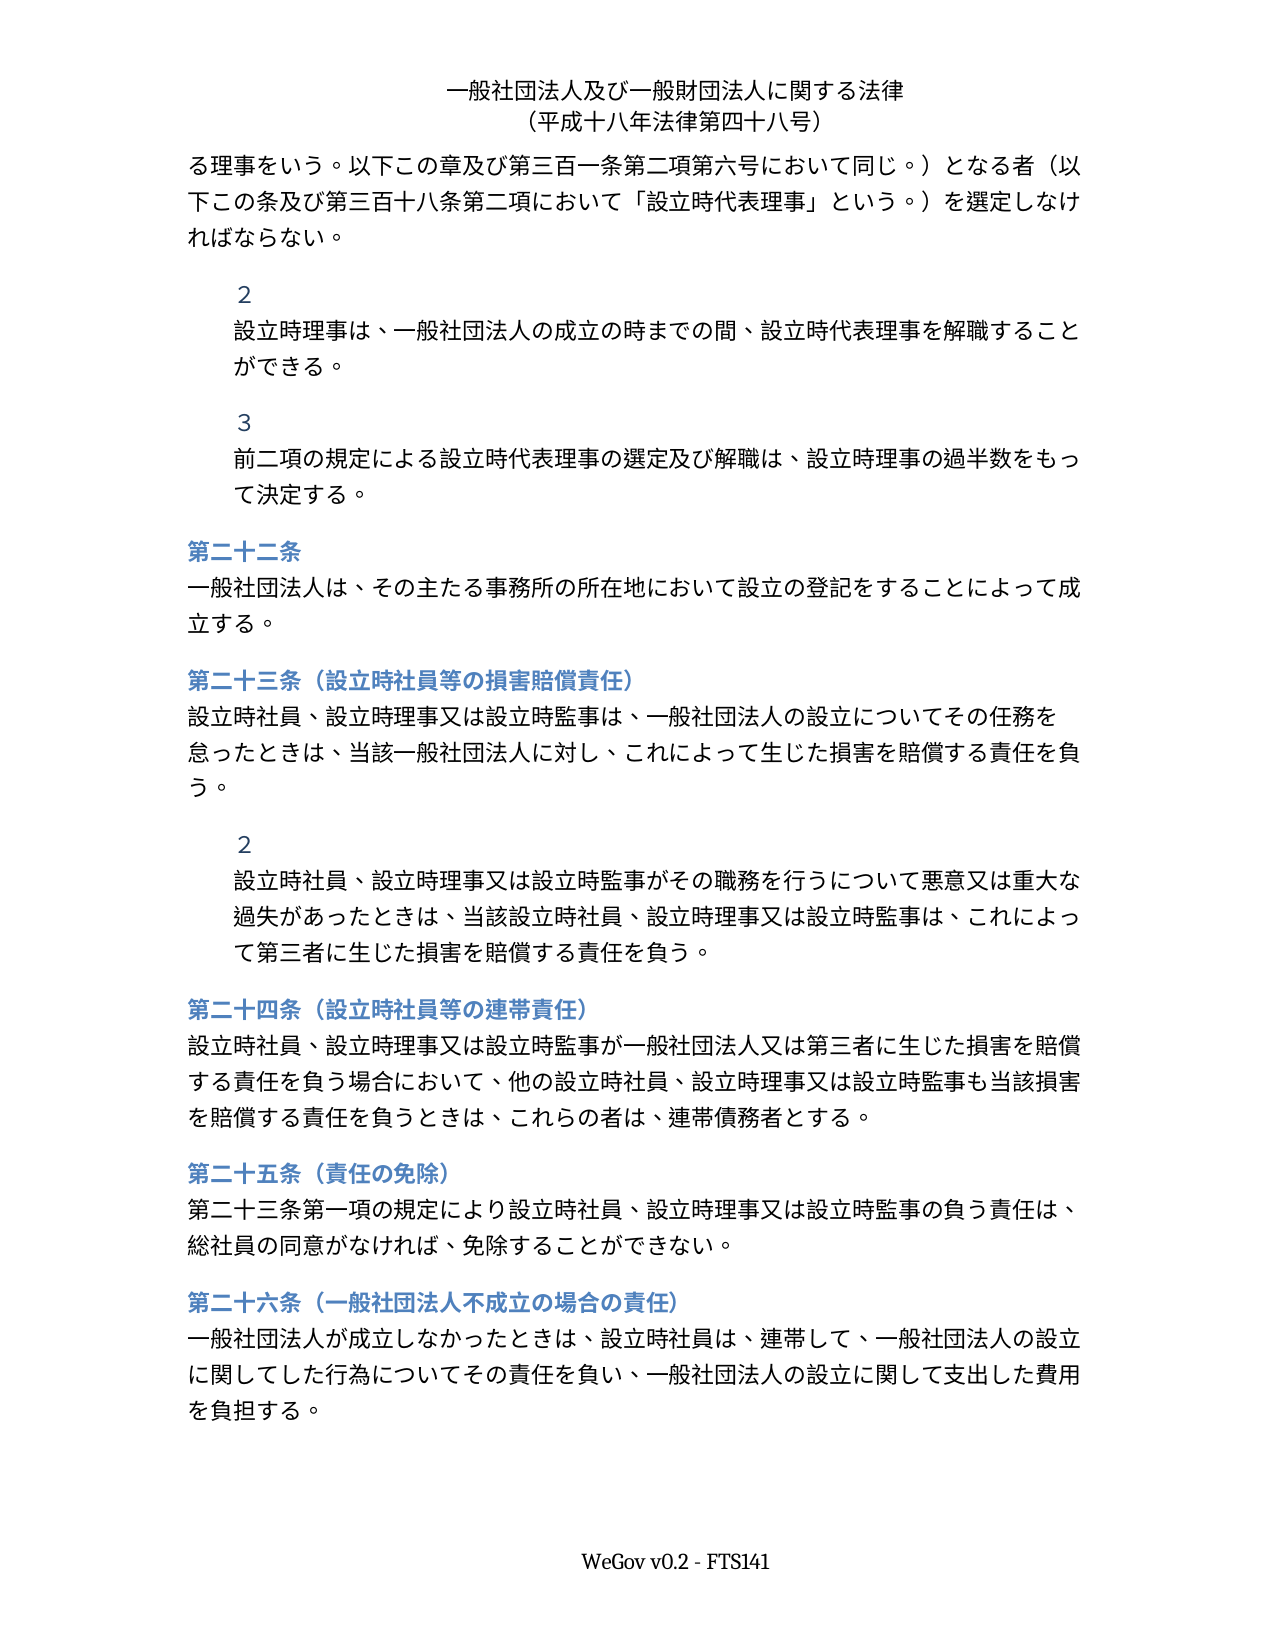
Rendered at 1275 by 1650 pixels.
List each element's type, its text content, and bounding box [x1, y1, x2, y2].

subtitle ３ [233, 407, 1087, 438]
text 設立時社員、設立時理事又は設立時監事は、一般社団法人の設立についてその任務を怠ったときは、当該一般社団法人に対し、これによって生じた損害を賠償する責任を負う。 [187, 701, 1087, 804]
subtitle 第二十三条（設立時社員等の損害賠償責任） [187, 664, 1087, 696]
text 前二項の規定による設立時代表理事の選定及び解職は、設立時理事の過半数をもって決定する。 [233, 443, 1087, 510]
text 設立時理事は、一般社団法人の成立の時までの間、設立時代表理事を解職することができる。 [233, 314, 1087, 382]
subtitle ２ [233, 279, 1087, 310]
subtitle 第二十二条 [187, 536, 1087, 567]
text 設立時社員、設立時理事又は設立時監事が一般社団法人又は第三者に生じた損害を賠償する責任を負う場合において、他の設立時社員、設立時理事又は設立時監事も当該損害を賠償する責任を負うときは、これらの者は、連帯債務者とする。 [187, 1030, 1087, 1133]
subtitle 第二十四条（設立時社員等の連帯責任） [187, 994, 1087, 1025]
subtitle ２ [233, 829, 1087, 860]
subtitle 第二十五条（責任の免除） [187, 1158, 1087, 1189]
text 一般社団法人は、その主たる事務所の所在地において設立の登記をすることによって成立する。 [187, 572, 1087, 639]
text 一般社団法人が成立しなかったときは、設立時社員は、連帯して、一般社団法人の設立に関してした行為についてその責任を負い、一般社団法人の設立に関して支出した費用を負担する。 [187, 1323, 1087, 1426]
text 第二十三条第一項の規定により設立時社員、設立時理事又は設立時監事の負う責任は、総社員の同意がなければ、免除することができない。 [187, 1194, 1087, 1261]
text 設立時社員、設立時理事又は設立時監事がその職務を行うについて悪意又は重大な過失があったときは、当該設立時社員、設立時理事又は設立時監事は、これによって第三者に生じた損害を賠償する責任を負う。 [233, 865, 1087, 968]
subtitle 第二十六条（一般社団法人不成立の場合の責任） [187, 1287, 1087, 1318]
